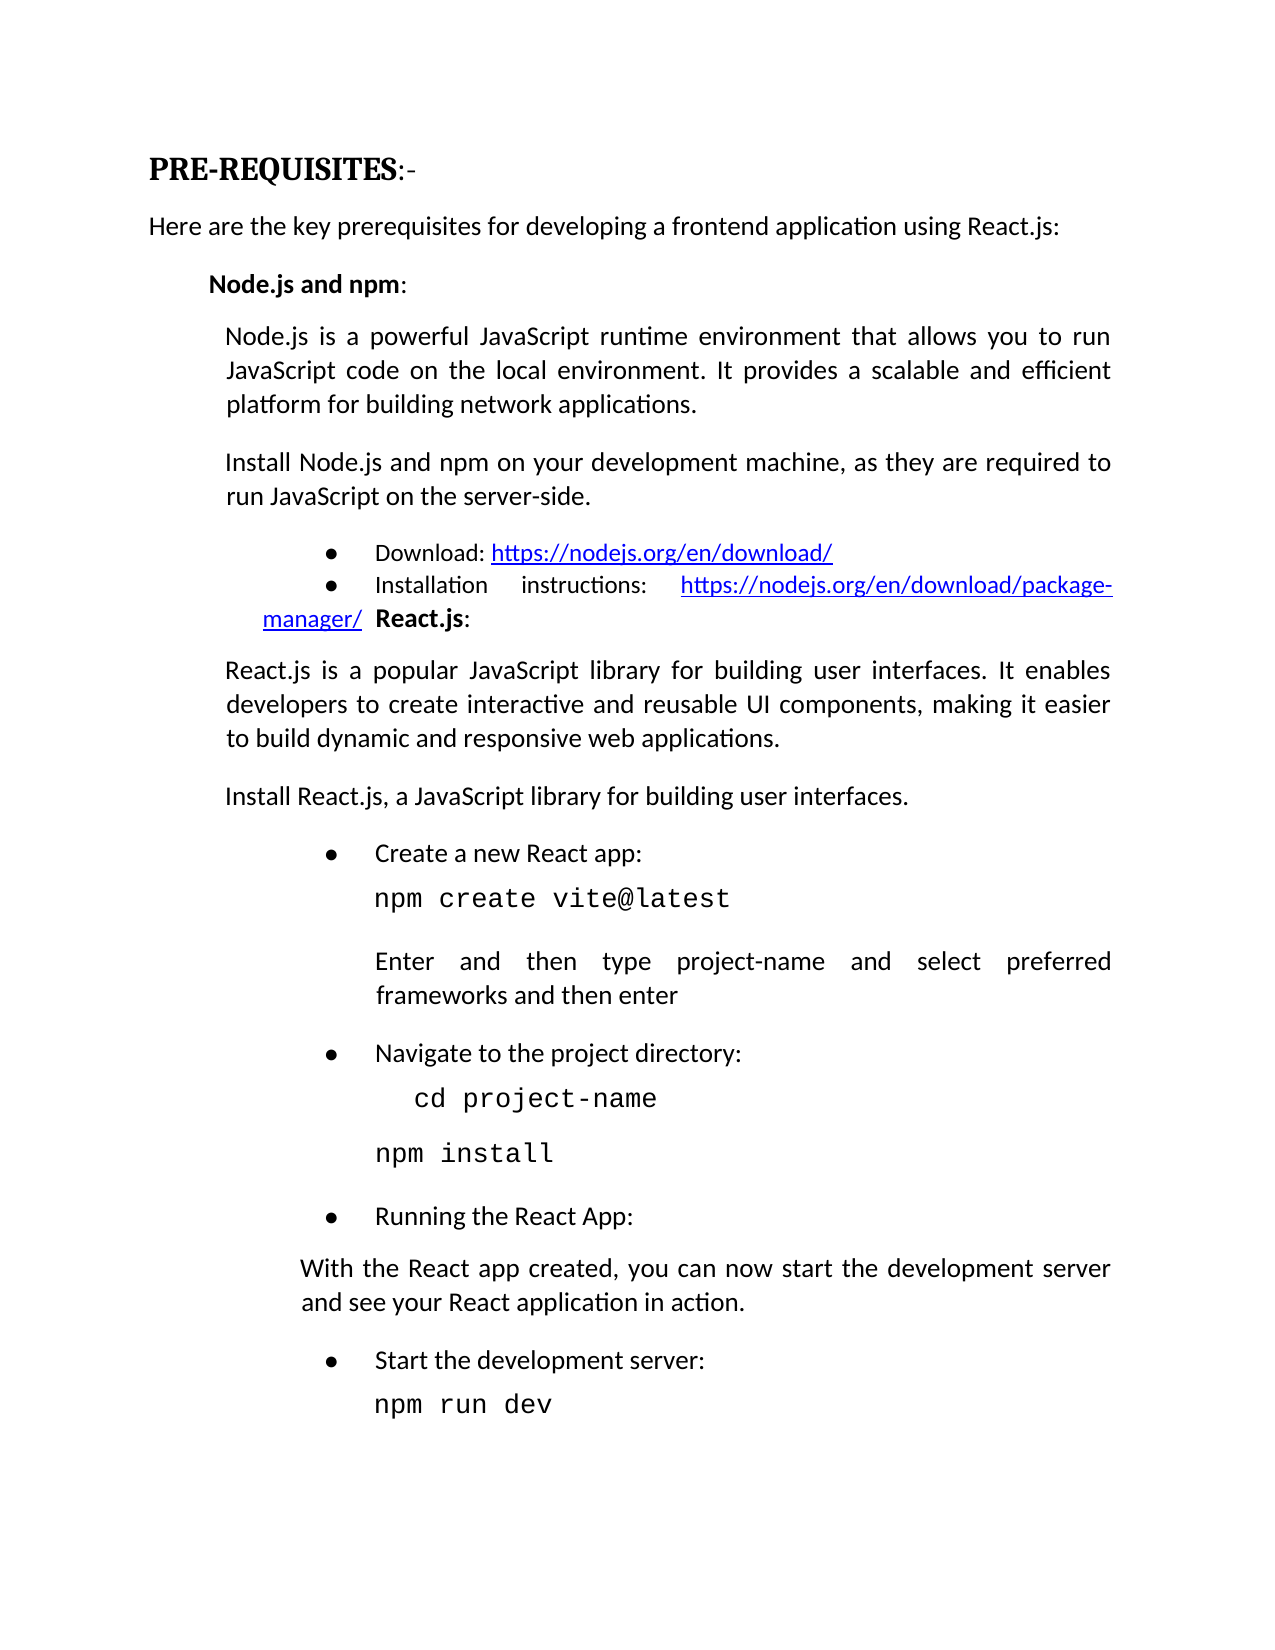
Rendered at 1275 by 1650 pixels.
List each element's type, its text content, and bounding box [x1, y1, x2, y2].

list Download: https://nodejs.org/en/download/ [262, 537, 1113, 568]
text Node.js is a powerful JavaScript runtime environment that allows you to run JavaScript code on the local environment. It provides a scalable and efficient platform for building network applications. [225, 319, 1113, 420]
text cd project-name npm install [300, 1084, 702, 1171]
text With the React app created, you can now start the development server and see your React application in action. [300, 1251, 1113, 1318]
text Enter and then type project-name and select preferred frameworks and then enter [375, 944, 1113, 1011]
text Here are the key prerequisites for developing a frontend application using React.js: [148, 209, 1113, 242]
list Navigate to the project directory: [262, 1036, 1113, 1069]
list Installation instructions: https://nodejs.org/en/download/package-manager/ React.js: [262, 569, 1113, 634]
list Running the React App: [262, 1199, 1113, 1232]
text Install Node.js and npm on your development machine, as they are required to run JavaScript on the server-side. [225, 445, 1113, 512]
text npm create vite@latest [373, 885, 1125, 915]
text PRE-REQUISITES:- [148, 150, 1125, 188]
text Install React.js, a JavaScript library for building user interfaces. [225, 779, 1113, 812]
text npm run dev [373, 1391, 1125, 1422]
text React.js is a popular JavaScript library for building user interfaces. It enables developers to create interactive and reusable UI components, making it easier to build dynamic and responsive web applications. [225, 653, 1113, 754]
list Start the development server: [262, 1343, 1113, 1376]
text Node.js and npm: [201, 267, 1125, 300]
list Create a new React app: [262, 837, 1113, 870]
